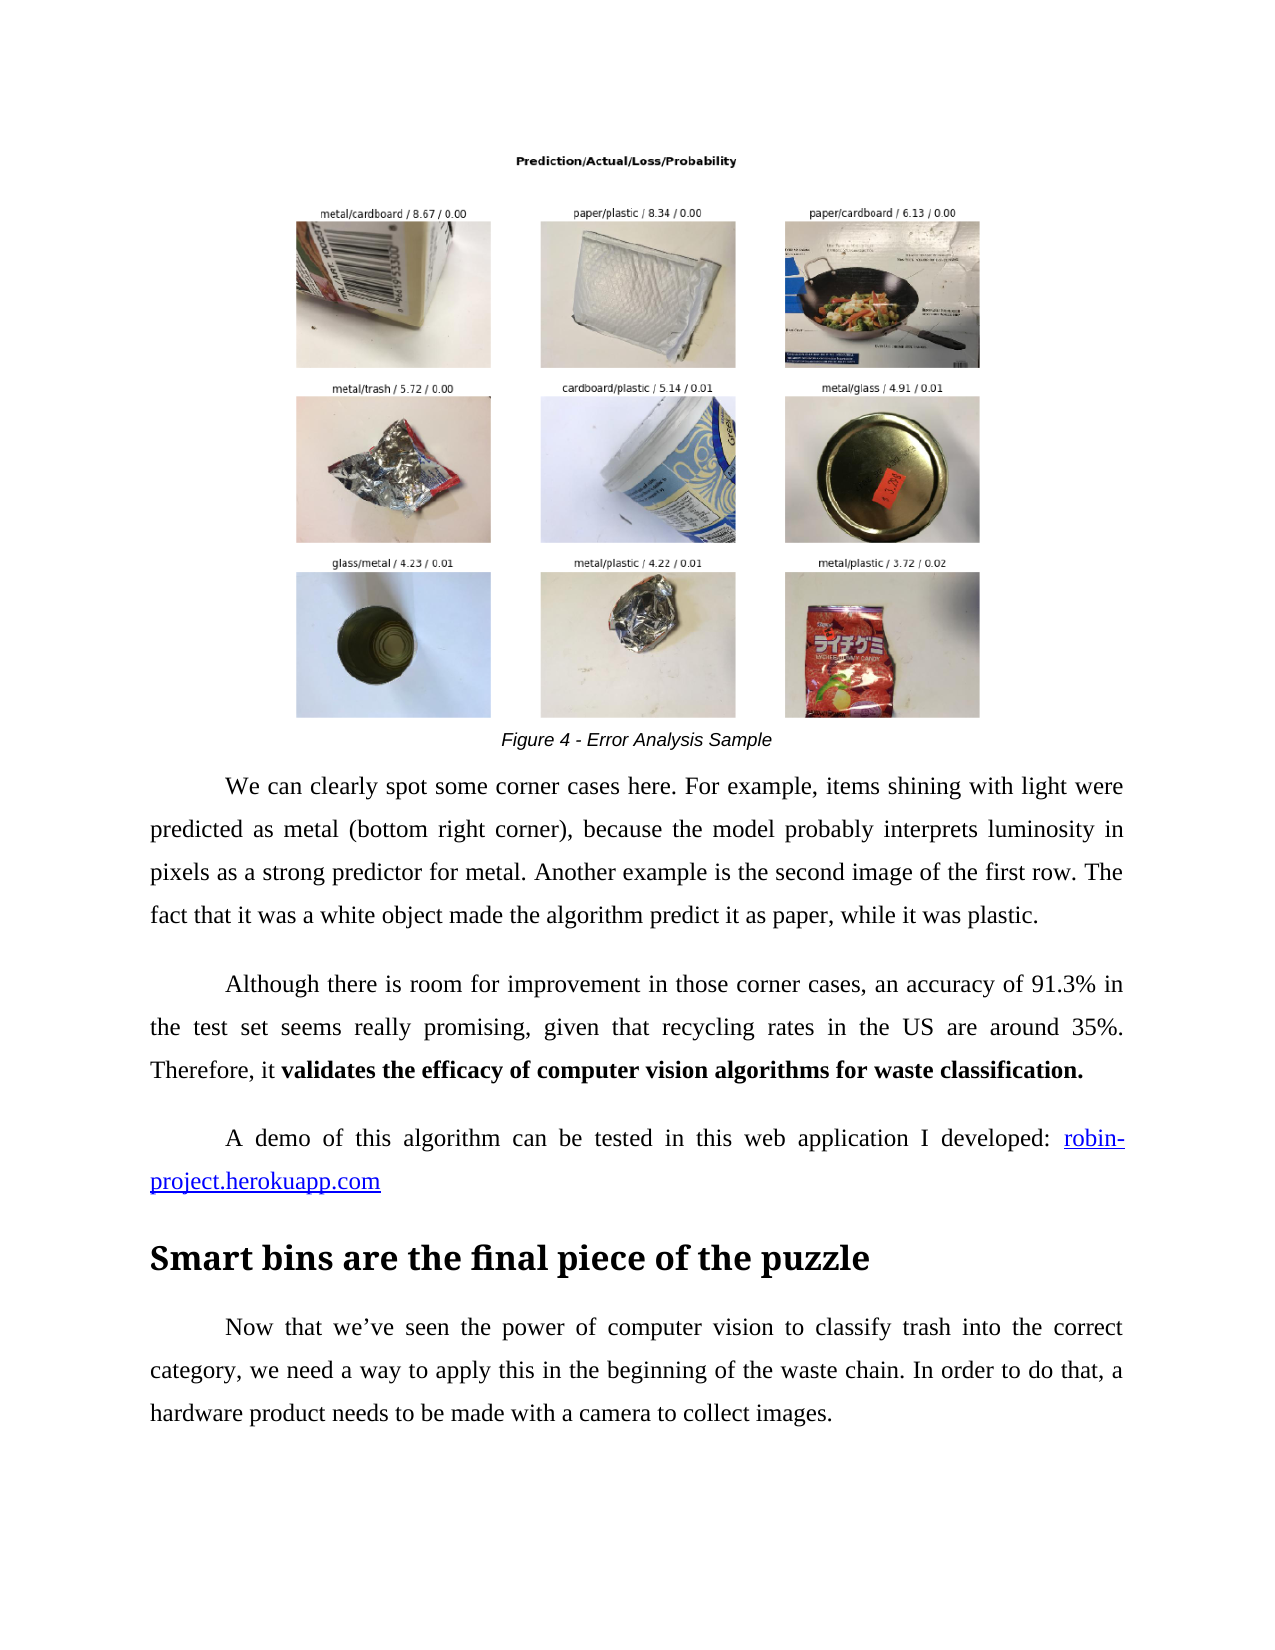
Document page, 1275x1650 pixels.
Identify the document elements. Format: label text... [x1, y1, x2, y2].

text Now that we’ve seen the power of computer vision to classify trash into the correct category, we need a way to apply this in the beginning of the waste chain. In order to do that, a hardware product needs to be made with a camera to collect images. [150, 1312, 1125, 1427]
text Figure 4 - Error Analysis Sample [150, 729, 1125, 750]
text Although there is room for improvement in those corner cases, an accuracy of 91.3% in the test set seems really promising, given that recycling rates in the US are around 35%. Therefore, it validates the efficacy of computer vision algorithms for waste classification. [150, 969, 1125, 1084]
text We can clearly spot some corner cases here. For example, items shining with light were predicted as metal (bottom right corner), because the model probably interprets luminosity in pixels as a strong predictor for metal. Another example is the second image of the first row. The fact that it was a white object made the algorithm predict it as paper, while it was plastic. [150, 771, 1125, 929]
text Smart bins are the final piece of the puzzle [150, 1234, 1125, 1280]
text A demo of this algorithm can be tested in this web application I developed: robin-project.herokuapp.com [150, 1123, 1125, 1195]
picture [287, 150, 988, 725]
